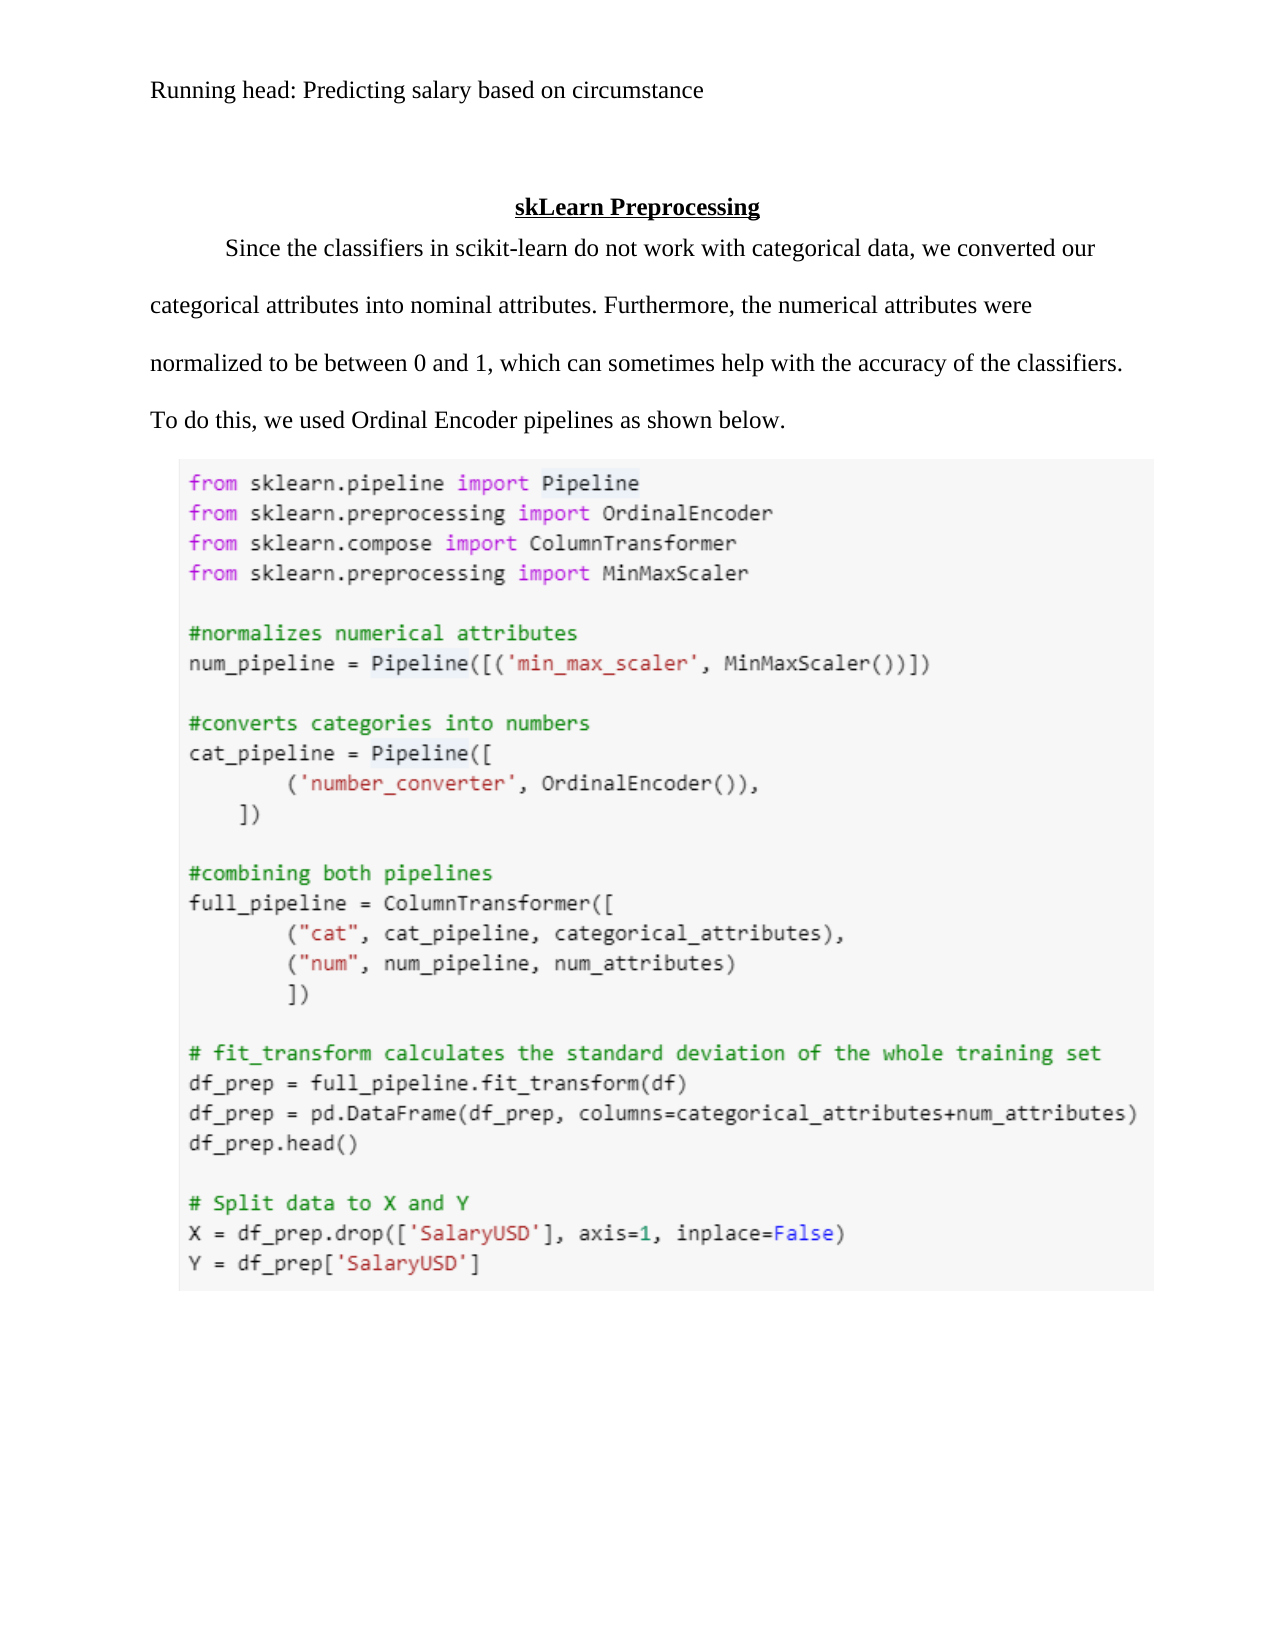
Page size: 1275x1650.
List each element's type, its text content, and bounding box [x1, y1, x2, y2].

subtitle skLearn Preprocessing [150, 192, 1125, 220]
text Since the classifiers in scikit-learn do not work with categorical data, we converted our categorical attributes into nominal attributes. Furthermore, the numerical attributes were normalized to be between 0 and 1, which can sometimes help with the accuracy of the classifiers. To do this, we used Ordinal Encoder pipelines as shown below. [150, 233, 1125, 434]
picture [178, 459, 1154, 1291]
